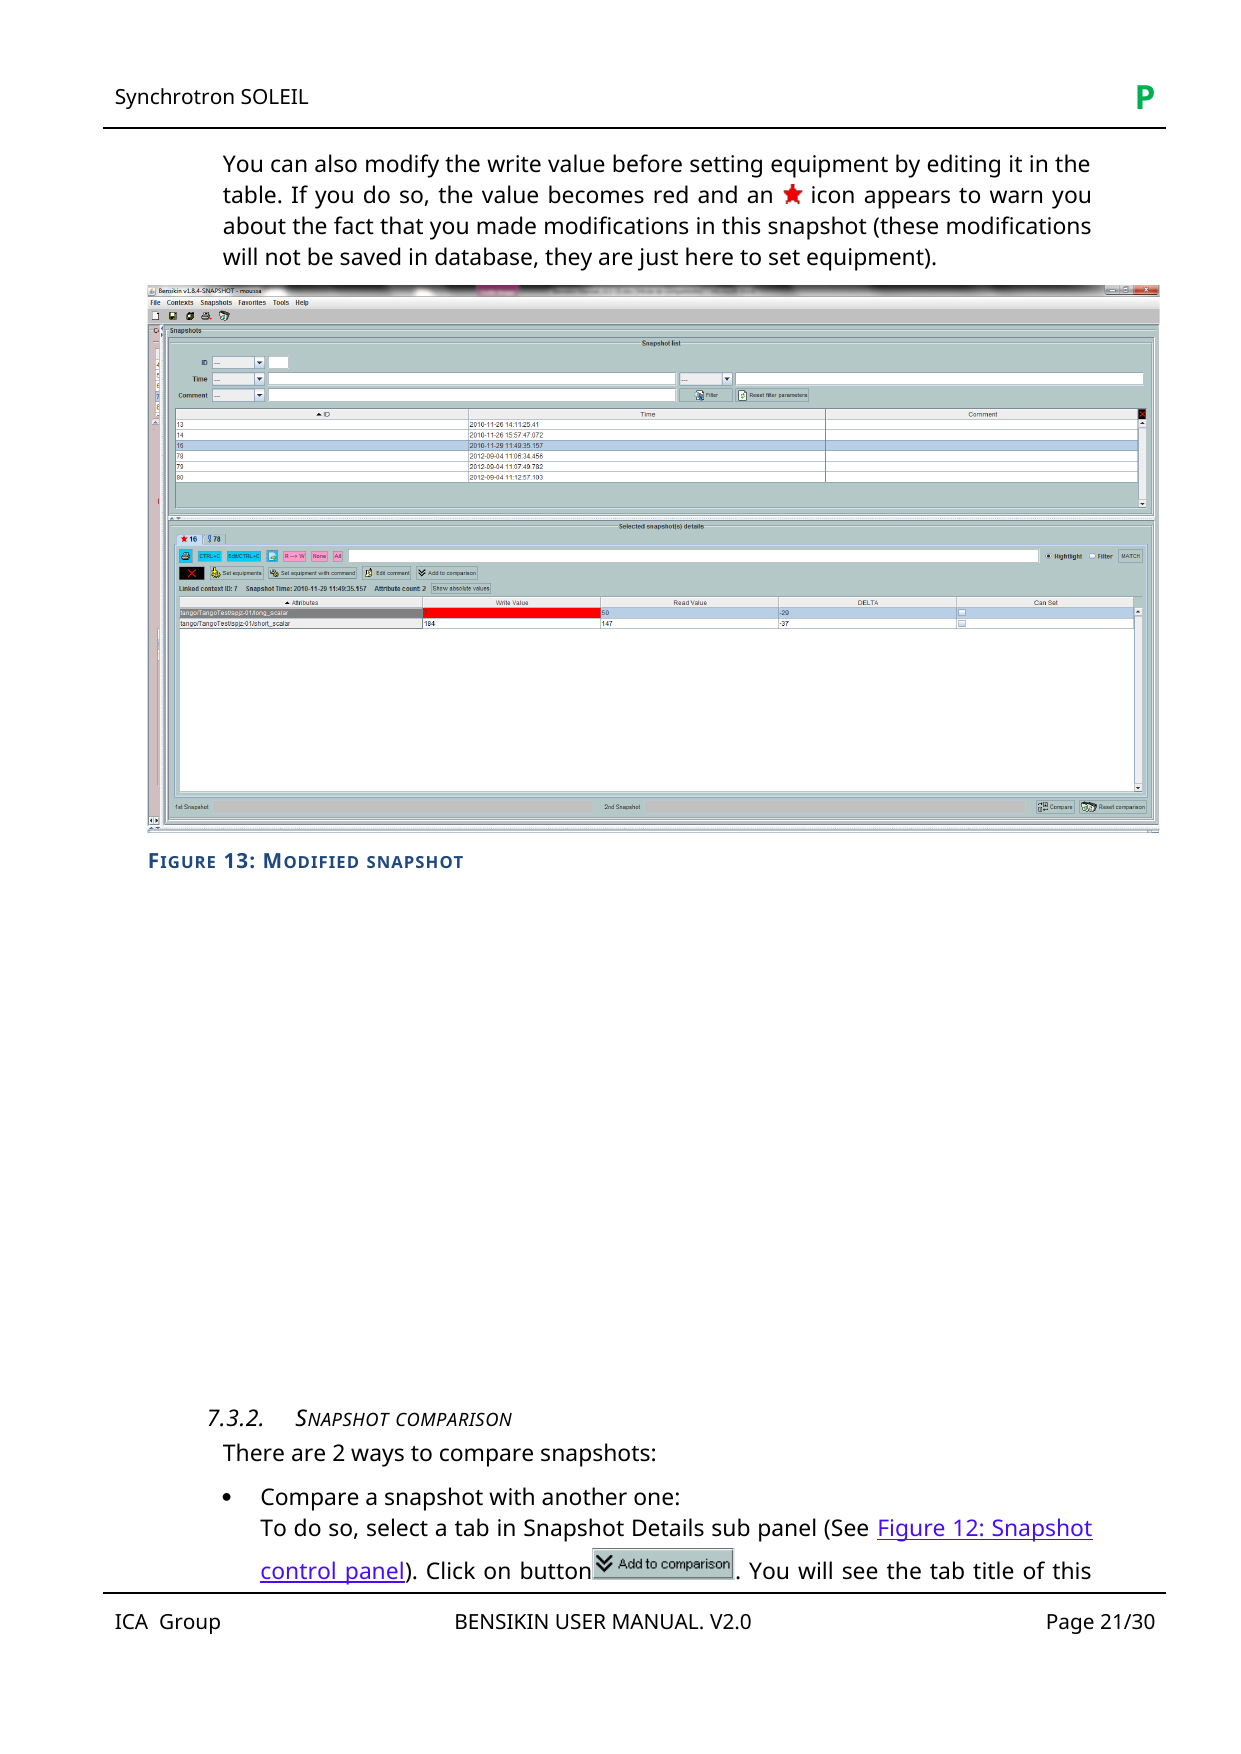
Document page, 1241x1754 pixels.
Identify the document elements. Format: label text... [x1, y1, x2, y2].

picture [783, 184, 803, 204]
picture [147, 285, 1160, 834]
picture [592, 1548, 735, 1580]
subtitle Snapshot comparison [207, 1402, 1093, 1433]
text You can also modify the write value before setting equipment by editing it in the table. If you do so, the value becomes red and an icon appears to warn you about the fact that you made modifications in this snapshot (these modifications will not be saved in database, they are just here to set equipment). [223, 148, 1093, 273]
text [260, 1512, 1093, 1586]
text There are 2 ways to compare snapshots: [223, 1437, 1093, 1468]
list Compare a snapshot with another one: [223, 1481, 1093, 1512]
text Figure 13: Modified snapshot [148, 846, 1093, 874]
